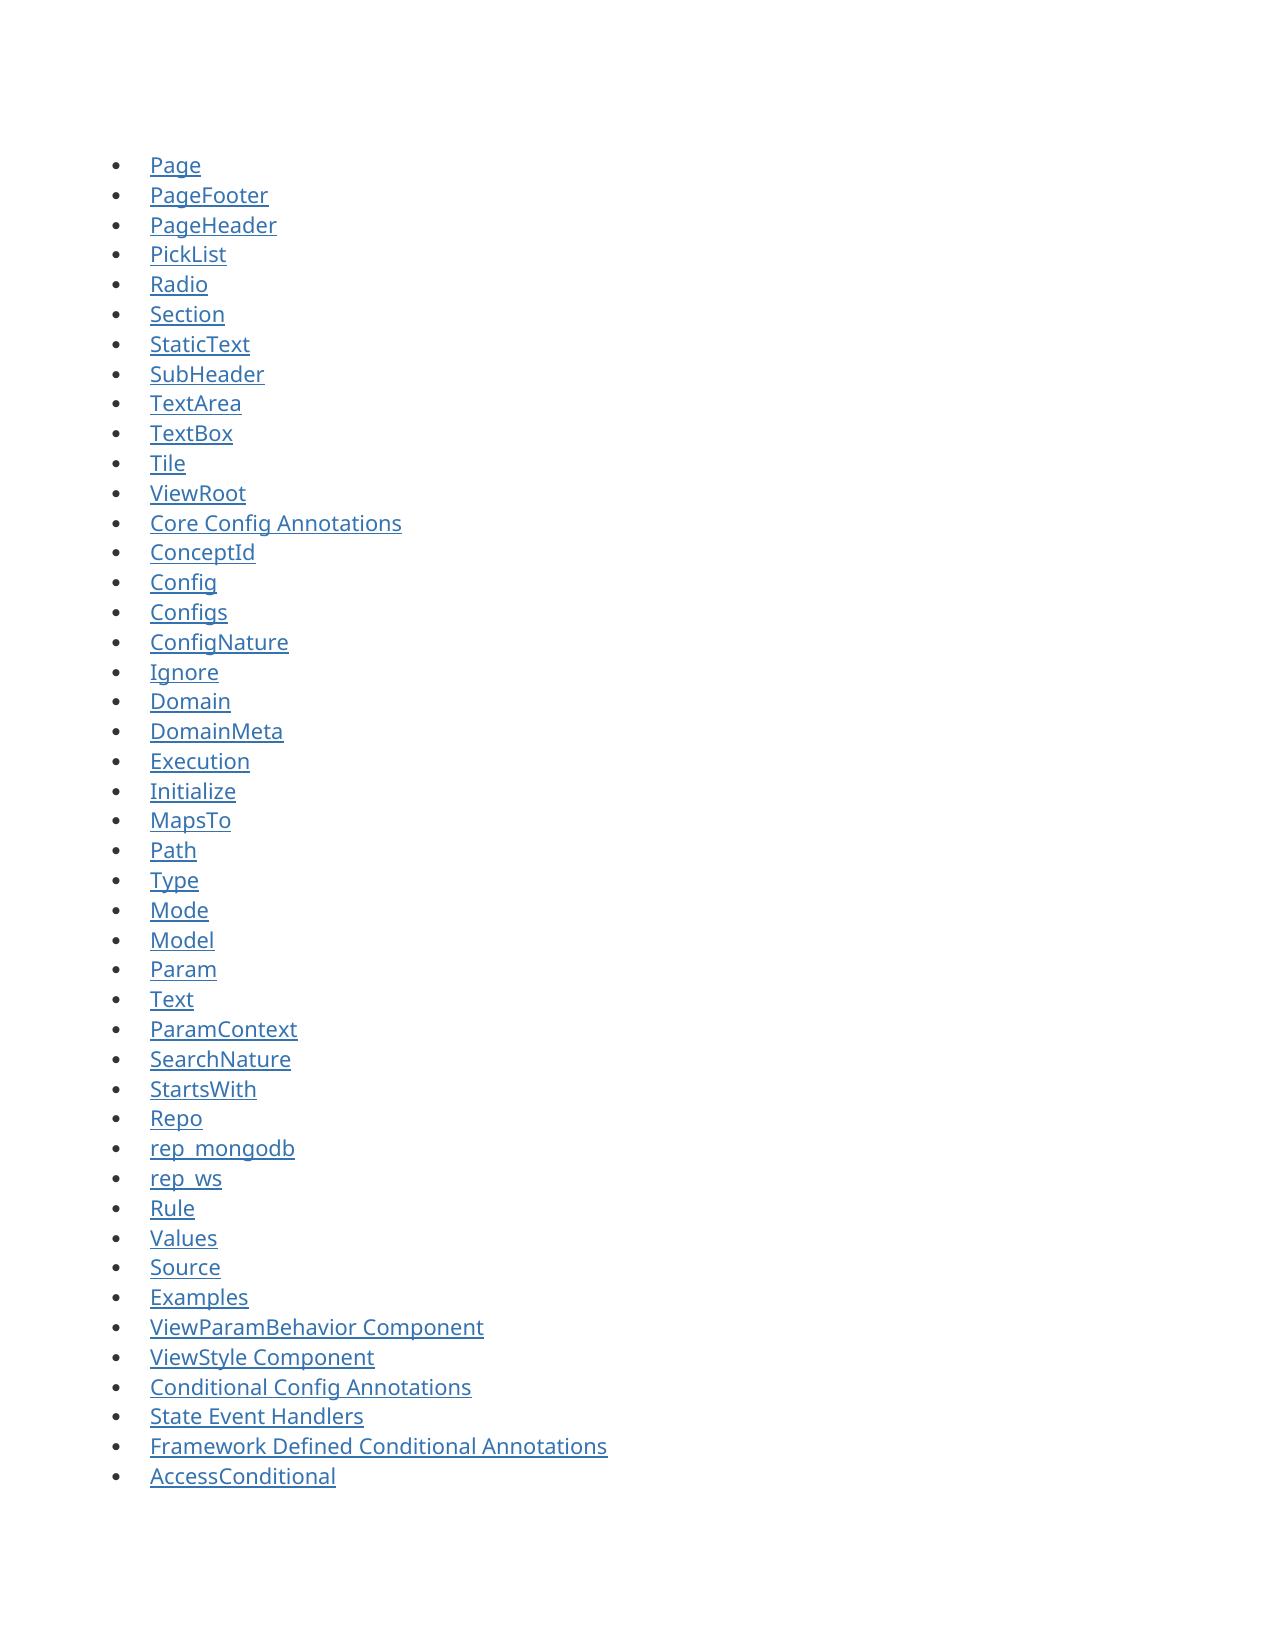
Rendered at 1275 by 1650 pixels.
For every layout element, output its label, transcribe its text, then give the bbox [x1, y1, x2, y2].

list TextArea [112, 388, 1125, 418]
list Page [112, 150, 1125, 180]
list Repo [112, 1103, 1125, 1133]
list rep_mongodb [112, 1133, 1125, 1163]
list ViewStyle Component [112, 1342, 1125, 1371]
list DomainMeta [112, 716, 1125, 746]
list Configs [112, 597, 1125, 627]
list Values [112, 1222, 1125, 1252]
list rep_ws [112, 1163, 1125, 1193]
list PageHeader [112, 209, 1125, 239]
list Config [112, 567, 1125, 597]
list Initialize [112, 776, 1125, 805]
list Path [112, 835, 1125, 865]
list StartsWith [112, 1073, 1125, 1103]
list Param [112, 954, 1125, 984]
list Ignore [112, 656, 1125, 686]
list PickList [112, 239, 1125, 269]
list Tile [112, 448, 1125, 478]
list ViewParamBehavior Component [112, 1312, 1125, 1342]
list Radio [112, 269, 1125, 299]
list ConceptId [112, 537, 1125, 567]
list Mode [112, 895, 1125, 924]
list State Event Handlers [112, 1401, 1125, 1431]
list SubHeader [112, 358, 1125, 388]
list Core Config Annotations [112, 507, 1125, 537]
list Type [112, 865, 1125, 895]
list SearchNature [112, 1044, 1125, 1073]
list Framework Defined Conditional Annotations [112, 1431, 1125, 1461]
list Model [112, 924, 1125, 954]
list ParamContext [112, 1014, 1125, 1044]
list Rule [112, 1193, 1125, 1222]
list ConfigNature [112, 627, 1125, 656]
list TextBox [112, 418, 1125, 448]
list Source [112, 1252, 1125, 1282]
list Examples [112, 1282, 1125, 1312]
list Domain [112, 686, 1125, 716]
list AccessConditional [112, 1461, 1125, 1491]
list PageFooter [112, 180, 1125, 209]
list Text [112, 984, 1125, 1014]
list ViewRoot [112, 478, 1125, 507]
list Execution [112, 746, 1125, 776]
list StaticText [112, 329, 1125, 358]
list Conditional Config Annotations [112, 1371, 1125, 1401]
list MapsTo [112, 805, 1125, 835]
list Section [112, 299, 1125, 329]
